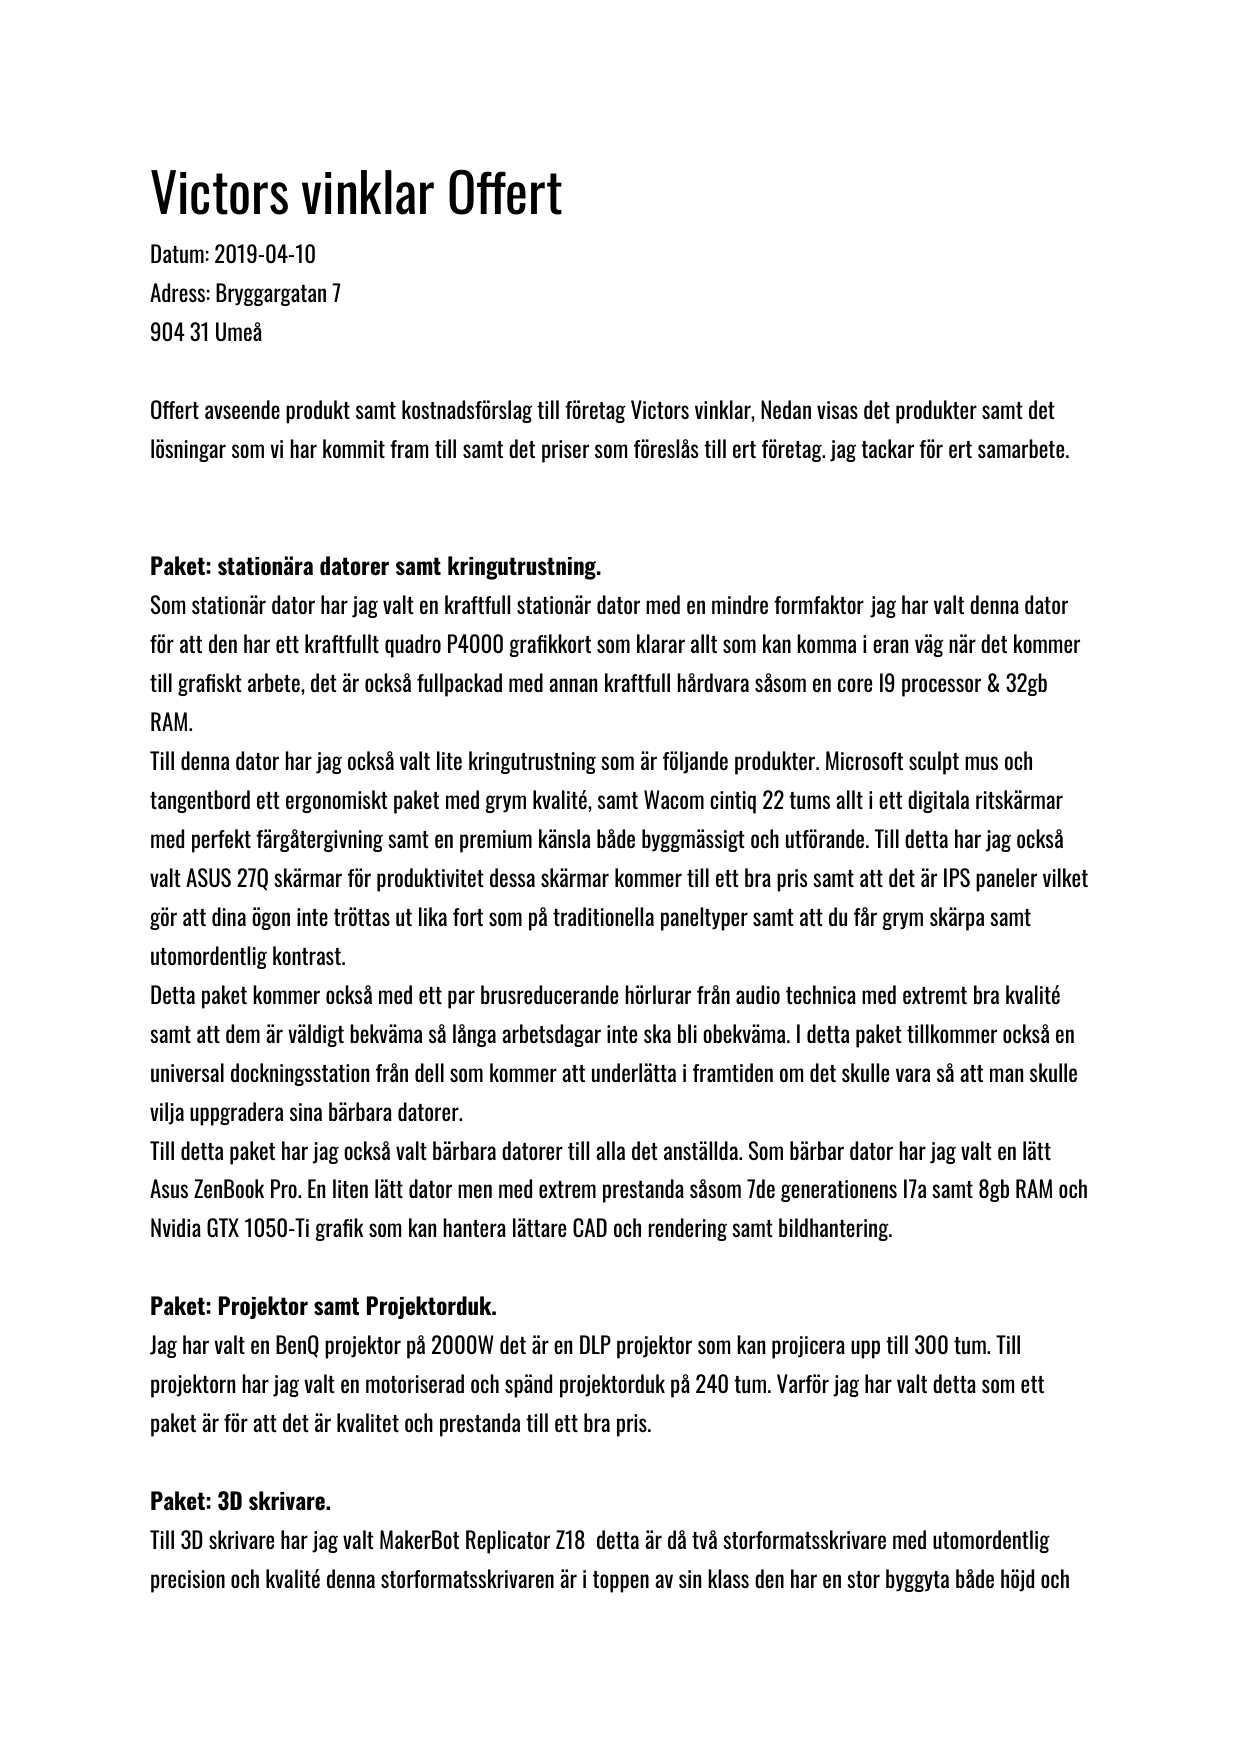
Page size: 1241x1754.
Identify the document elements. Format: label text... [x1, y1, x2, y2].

text Jag har valt en BenQ projektor på 2000W det är en DLP projektor som kan projicera upp till 300 tum. Till projektorn har jag valt en motoriserad och spänd projektorduk på 240 tum. Varför jag har valt detta som ett paket är för att det är kvalitet och prestanda till ett bra pris. [150, 1327, 1090, 1439]
text Datum: 2019-04-10 [150, 237, 1090, 271]
title Victors vinklar Offert [150, 150, 1090, 230]
text Paket: 3D skrivare. [150, 1483, 1090, 1517]
text Paket: stationära datorer samt kringutrustning. [150, 548, 1090, 582]
text Till detta paket har jag också valt bärbara datorer till alla det anställda. Som bärbar dator har jag valt en lätt Asus ZenBook Pro. En liten lätt dator men med extrem prestanda såsom 7de generationens I7a samt 8gb RAM och Nvidia GTX 1050-Ti grafik som kan hantera lättare CAD och rendering samt bildhantering. [150, 1133, 1090, 1244]
text Offert avseende produkt samt kostnadsförslag till företag Victors vinklar, Nedan visas det produkter samt det lösningar som vi har kommit fram till samt det priser som föreslås till ert företag. jag tackar för ert samarbete. [150, 392, 1090, 465]
text Detta paket kommer också med ett par brusreducerande hörlurar från audio technica med extremt bra kvalité samt att dem är väldigt bekväma så långa arbetsdagar inte ska bli obekväma. I detta paket tillkommer också en universal dockningsstation från dell som kommer att underlätta i framtiden om det skulle vara så att man skulle vilja uppgradera sina bärbara datorer. [150, 977, 1090, 1128]
text Paket: Projektor samt Projektorduk. [150, 1288, 1090, 1322]
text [150, 1522, 1090, 1595]
text Adress: Bryggargatan 7 [150, 276, 1090, 309]
text 904 31 Umeå [150, 314, 1090, 348]
text Till denna dator har jag också valt lite kringutrustning som är följande produkter. Microsoft sculpt mus och tangentbord ett ergonomiskt paket med grym kvalité, samt Wacom cintiq 22 tums allt i ett digitala ritskärmar med perfekt färgåtergivning samt en premium känsla både byggmässigt och utförande. Till detta har jag också valt ASUS 27Q skärmar för produktivitet dessa skärmar kommer till ett bra pris samt att det är IPS paneler vilket gör att dina ögon inte tröttas ut lika fort som på traditionella paneltyper samt att du får grym skärpa samt utomordentlig kontrast. [150, 743, 1090, 972]
text Som stationär dator har jag valt en kraftfull stationär dator med en mindre formfaktor jag har valt denna dator för att den har ett kraftfullt quadro P4000 grafikkort som klarar allt som kan komma i eran väg när det kommer till grafiskt arbete, det är också fullpackad med annan kraftfull hårdvara såsom en core I9 processor & 32gb RAM. [150, 587, 1090, 738]
